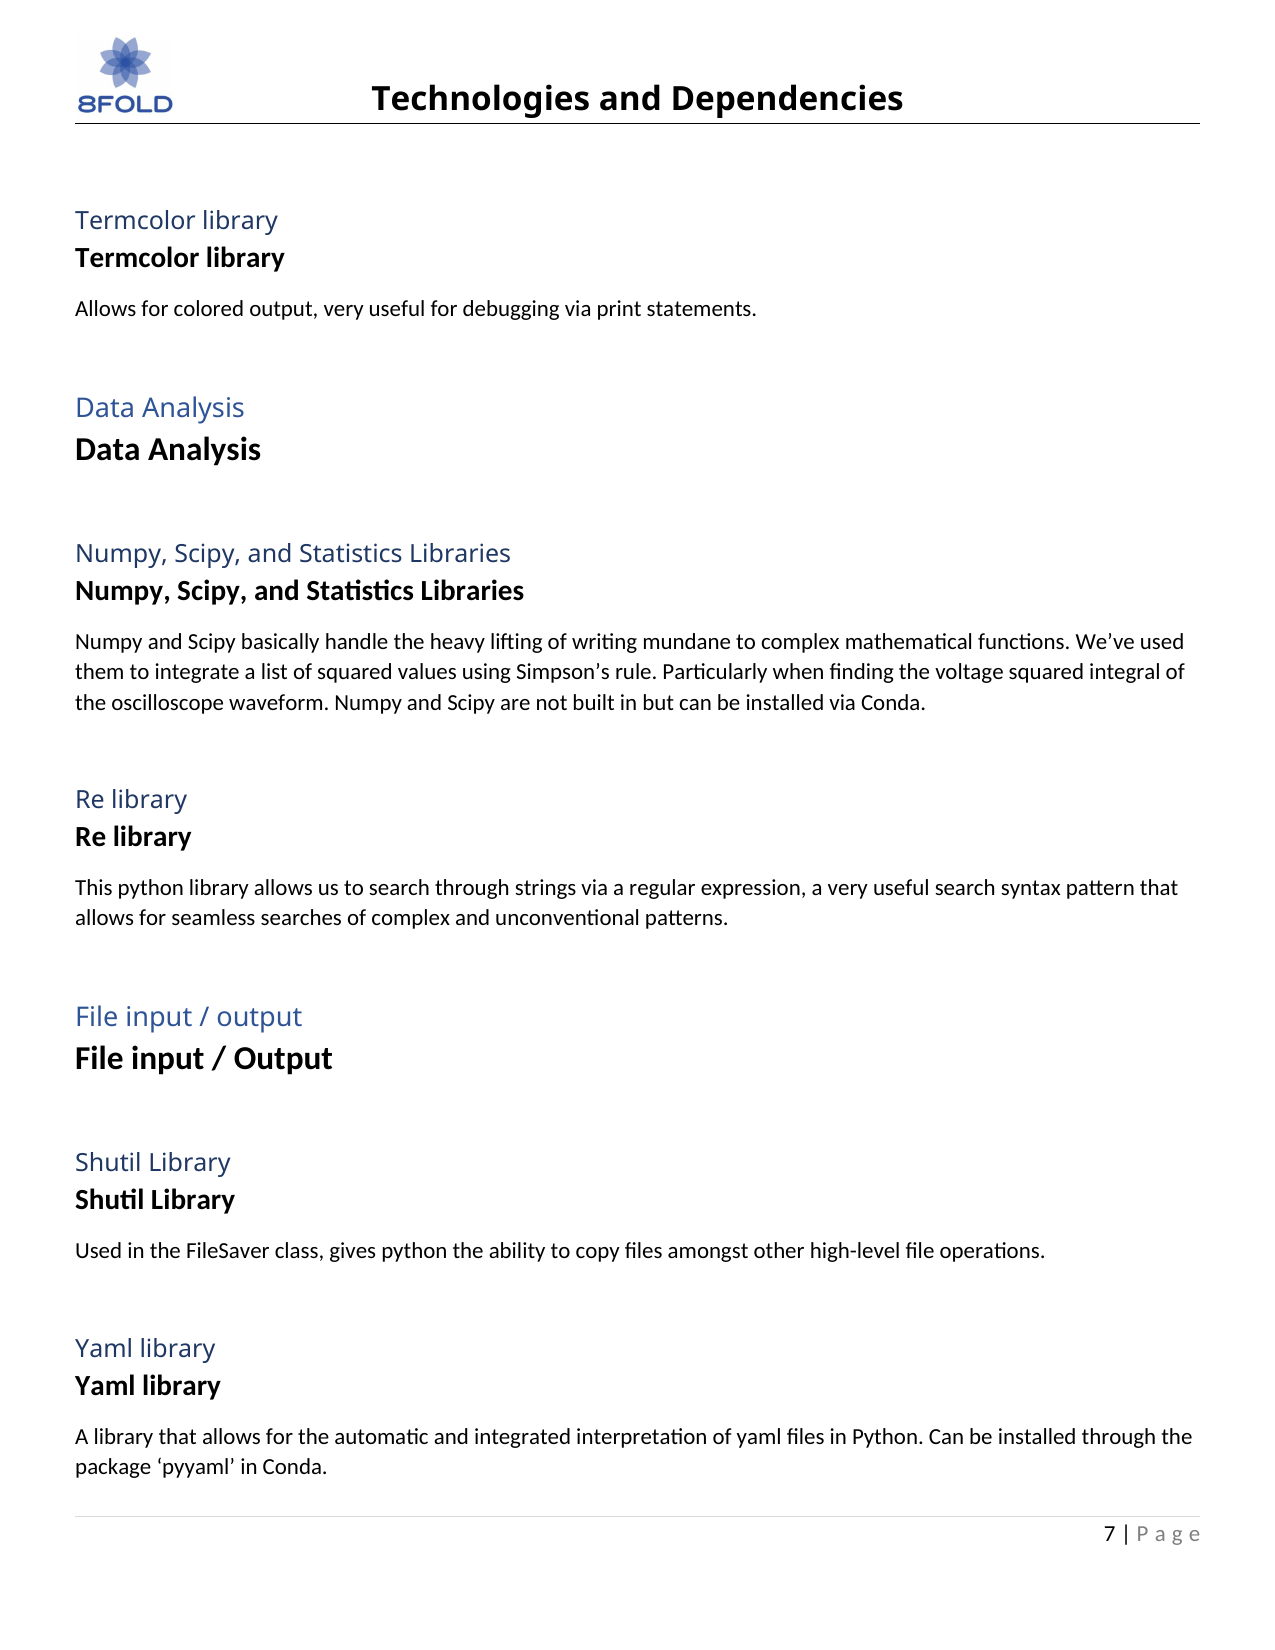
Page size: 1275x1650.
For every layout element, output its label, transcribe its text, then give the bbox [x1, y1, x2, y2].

picture [75, 34, 175, 116]
text Data Analysis [75, 428, 1200, 469]
text File input / Output [75, 1037, 1200, 1078]
text This python library allows us to search through strings via a regular expression, a very useful search syntax pattern that allows for seamless searches of complex and unconventional patterns. [75, 873, 1200, 932]
text Used in the FileSaver class, gives python the ability to copy files amongst other high-level file operations. [75, 1236, 1200, 1264]
text Shutil Library [75, 1144, 1200, 1179]
text Data Analysis [75, 388, 1200, 425]
text Termcolor library [75, 239, 1200, 275]
text Yaml library [75, 1367, 1200, 1403]
text File input / output [75, 997, 1200, 1034]
text Numpy, Scipy, and Statistics Libraries [75, 535, 1200, 569]
text Numpy and Scipy basically handle the heavy lifting of writing mundane to complex mathematical functions. We’ve used them to integrate a list of squared values using Simpson’s rule. Particularly when finding the voltage squared integral of the oscilloscope waveform. Numpy and Scipy are not built in but can be installed via Conda. [75, 627, 1200, 716]
text A library that allows for the automatic and integrated interpretation of yaml files in Python. Can be installed through the package ‘pyyaml’ in Conda. [75, 1422, 1200, 1480]
text Re library [75, 818, 1200, 854]
text Allows for colored output, very useful for debugging via print statements. [75, 294, 1200, 322]
text Yaml library [75, 1330, 1200, 1364]
text Re library [75, 781, 1200, 816]
text Numpy, Scipy, and Statistics Libraries [75, 572, 1200, 608]
text Shutil Library [75, 1181, 1200, 1217]
subtitle Termcolor library [75, 202, 1200, 237]
